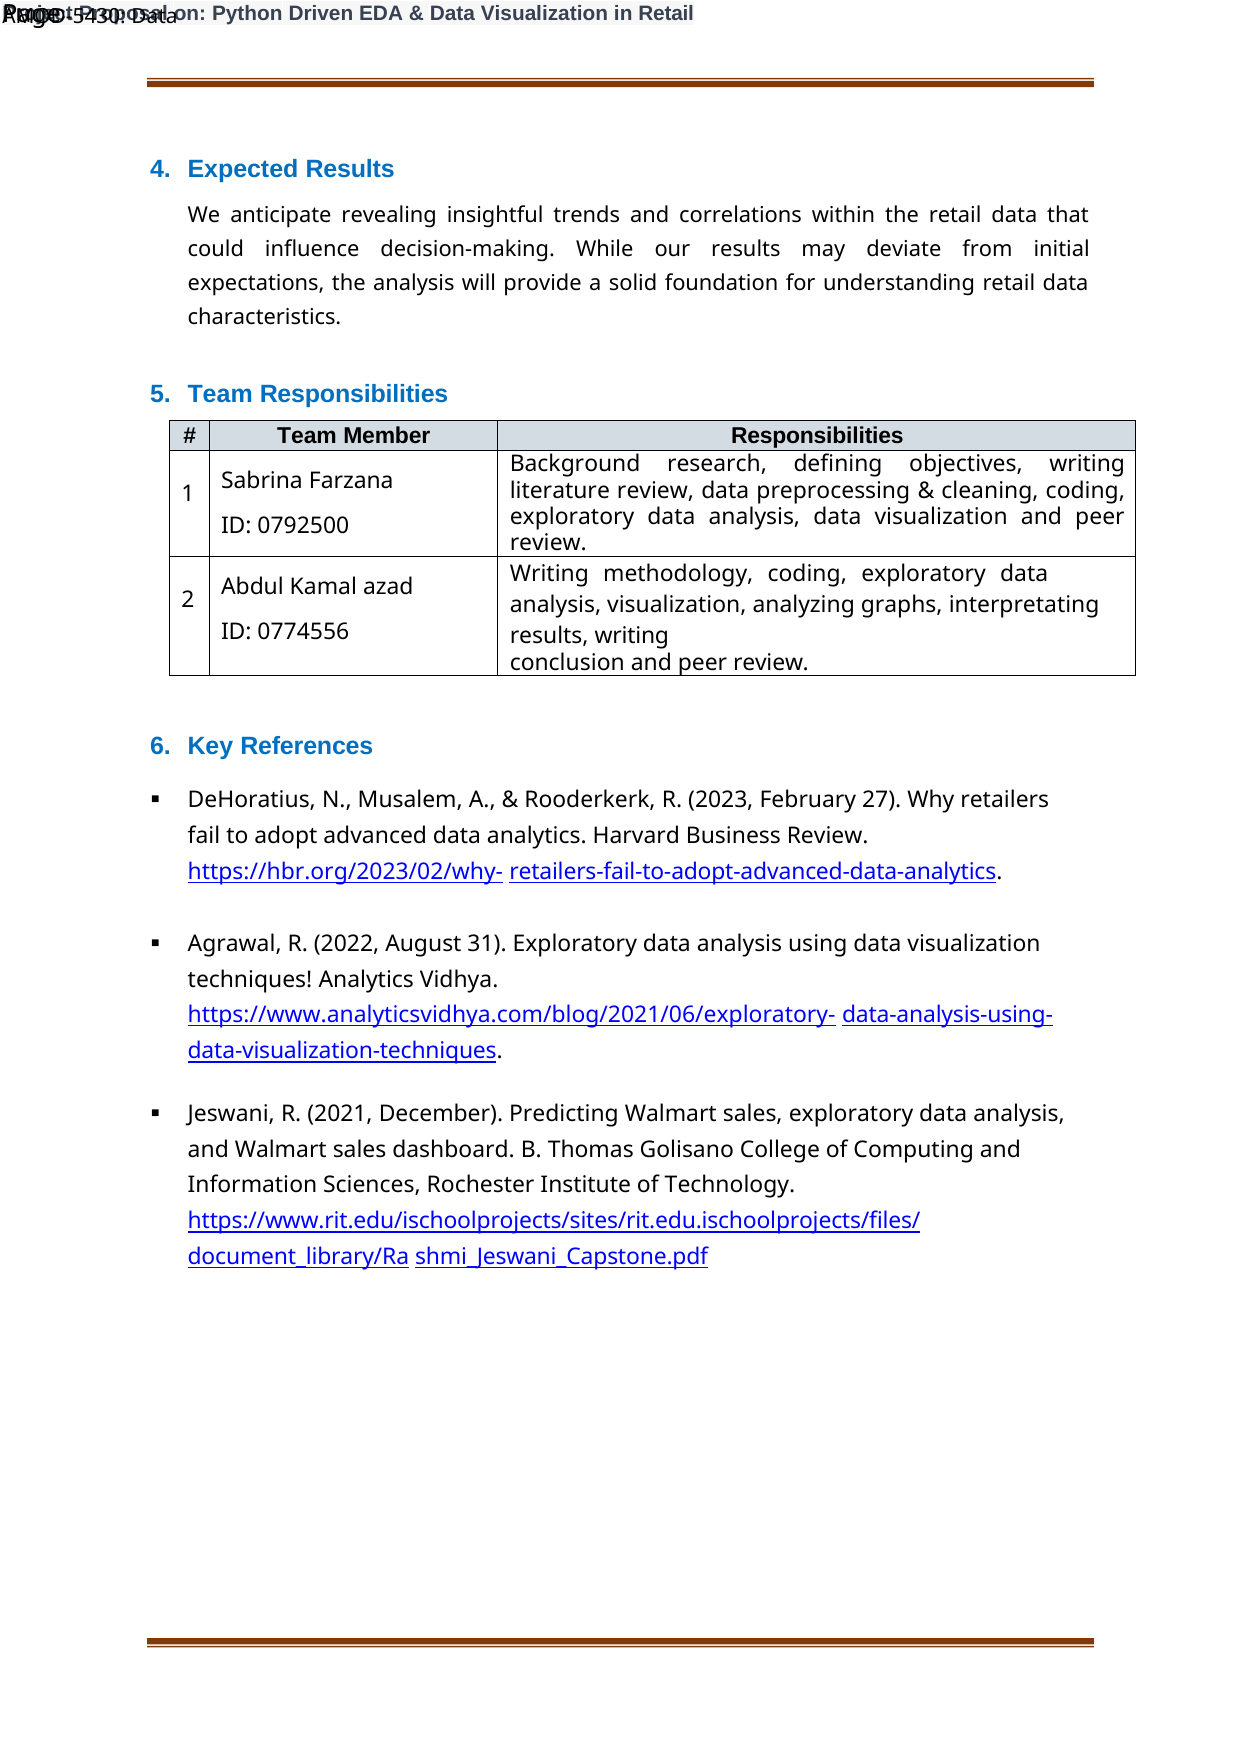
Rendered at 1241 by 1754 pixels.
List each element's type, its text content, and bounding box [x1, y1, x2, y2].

table_cell Sabrina Farzana ID: 0792500 [210, 451, 497, 556]
table_cell Abdul Kamal azad ID: 0774556 [210, 557, 497, 675]
table_header Team Member [210, 421, 497, 450]
table_cell 1 [170, 451, 209, 556]
list Key References [150, 731, 1146, 760]
list Jeswani, R. (2021, December). Predicting Walmart sales, exploratory data analysis, and Walmart sales dashboard. B. Thomas Golisano College of Computing and Information Sciences, Rochester Institute of Technology. https://www.rit.edu/ischoolprojects/sites/rit.edu.ischoolprojects/files/document_library/Ra shmi_Jeswani_Capstone.pdf [150, 1097, 1081, 1272]
table_header # [170, 421, 209, 450]
table_header Responsibilities [498, 421, 1135, 450]
list DeHoratius, N., Musalem, A., & Rooderkerk, R. (2023, February 27). Why retailers fail to adopt advanced data analytics. Harvard Business Review. https://hbr.org/2023/02/why- retailers-fail-to-adopt-advanced-data-analytics. [150, 783, 1083, 887]
table_cell Writing methodology, coding, exploratory data analysis, visualization, analyzing graphs, interpretating results, writing conclusion and peer review. [498, 557, 1135, 675]
table_cell 2 [170, 557, 209, 675]
subtitle Expected Results [150, 154, 1146, 182]
text We anticipate revealing insightful trends and correlations within the retail data that could influence decision-making. While our results may deviate from initial expectations, the analysis will provide a solid foundation for understanding retail data characteristics. [187, 199, 1090, 331]
subtitle Team Responsibilities [150, 379, 1146, 407]
table_cell Background research, defining objectives, writing literature review, data preprocessing & cleaning, coding, exploratory data analysis, data visualization and peer review. [498, 451, 1135, 556]
list Agrawal, R. (2022, August 31). Exploratory data analysis using data visualization techniques! Analytics Vidhya. https://www.analyticsvidhya.com/blog/2021/06/exploratory- data-analysis-using-data-visualization-techniques. [150, 927, 1088, 1066]
